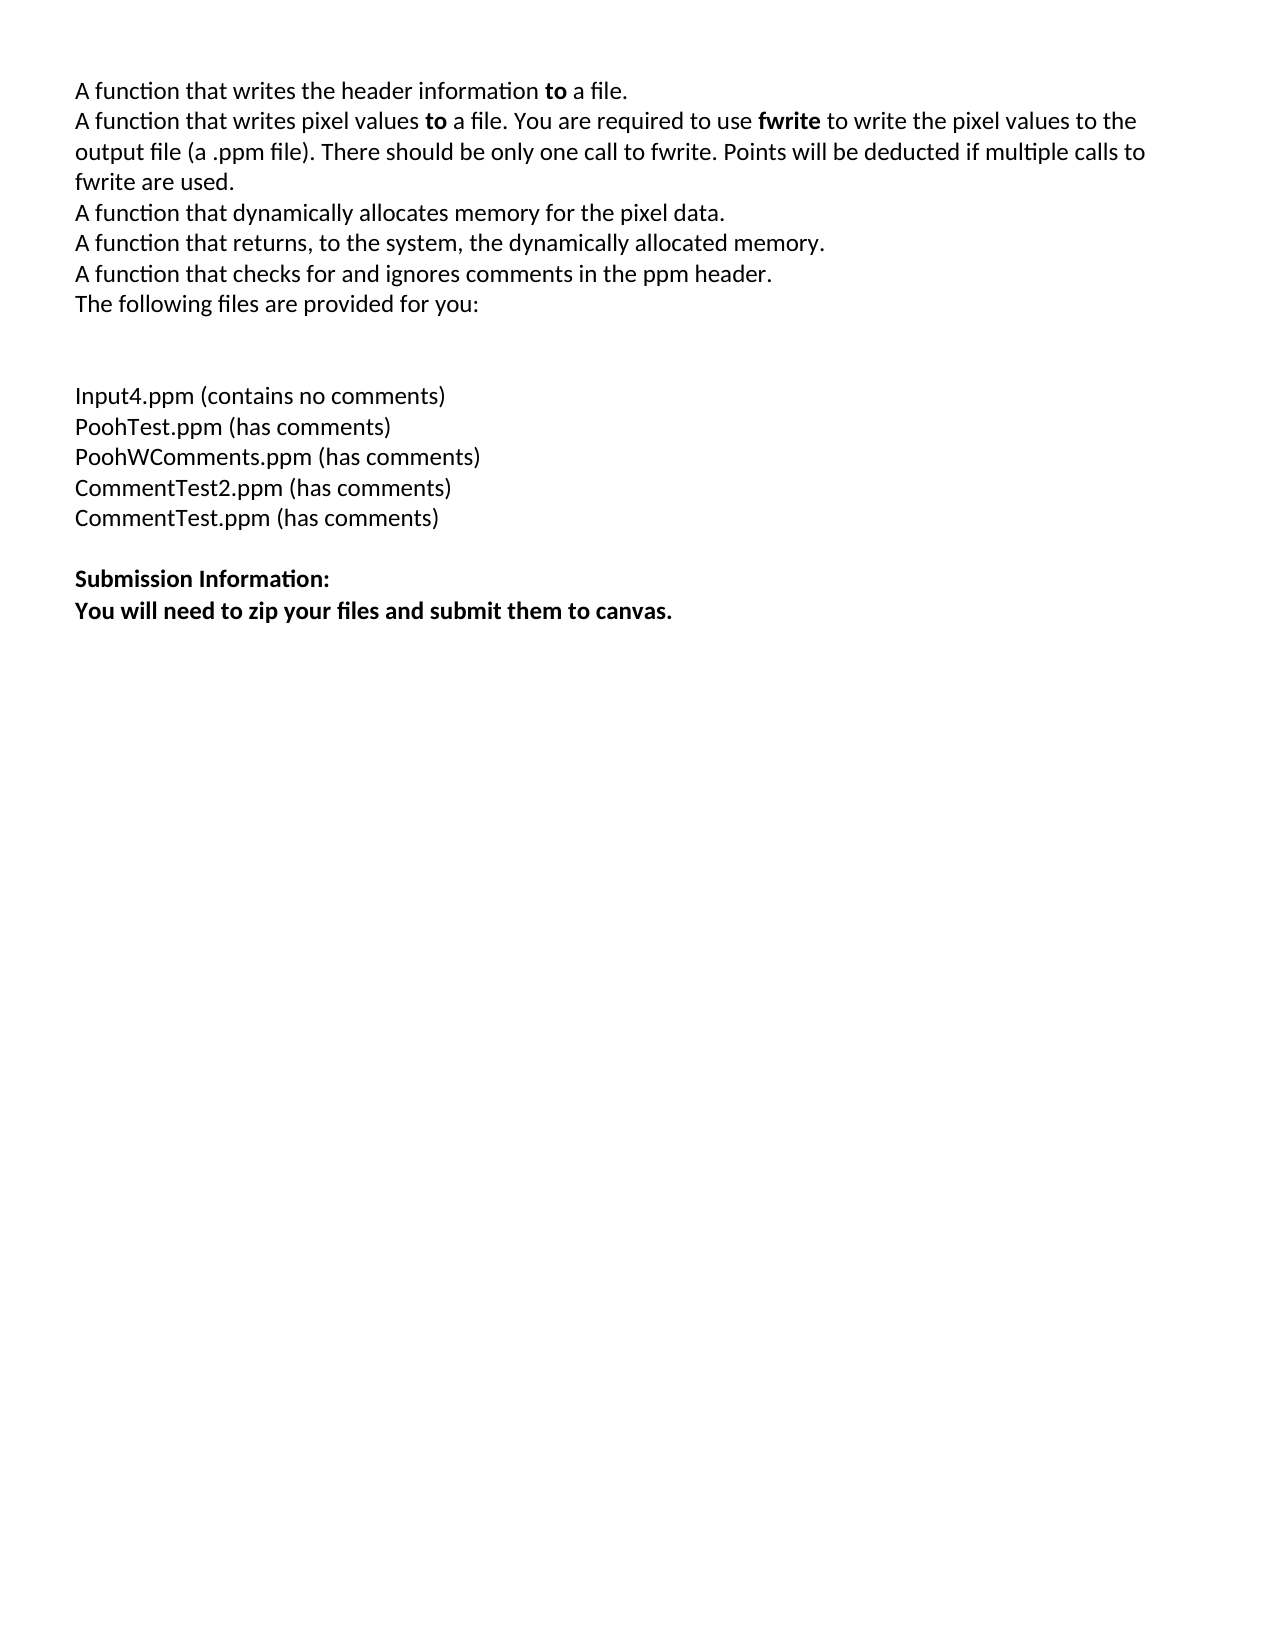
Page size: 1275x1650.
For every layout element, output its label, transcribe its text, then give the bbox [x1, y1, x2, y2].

text Input4.ppm (contains no comments) [75, 380, 1200, 411]
text Submission Information: [75, 563, 1197, 594]
text A function that writes the header information to a file. [75, 75, 1200, 106]
text The following files are provided for you: [75, 289, 1200, 319]
text PoohWComments.ppm (has comments) [75, 441, 1200, 472]
text You will need to zip your files and submit them to canvas. [75, 596, 1197, 626]
text A function that checks for and ignores comments in the ppm header. [75, 258, 1200, 289]
text A function that returns, to the system, the dynamically allocated memory. [75, 228, 1200, 258]
text A function that dynamically allocates memory for the pixel data. [75, 197, 1200, 228]
text PoohTest.ppm (has comments) [75, 411, 1200, 441]
text CommentTest2.ppm (has comments) [75, 472, 1200, 502]
text CommentTest.ppm (has comments) [75, 502, 1200, 533]
text A function that writes pixel values to a file. You are required to use fwrite to write the pixel values to the output file (a .ppm file). There should be only one call to fwrite. Points will be deducted if multiple calls to fwrite are used. [75, 106, 1200, 197]
